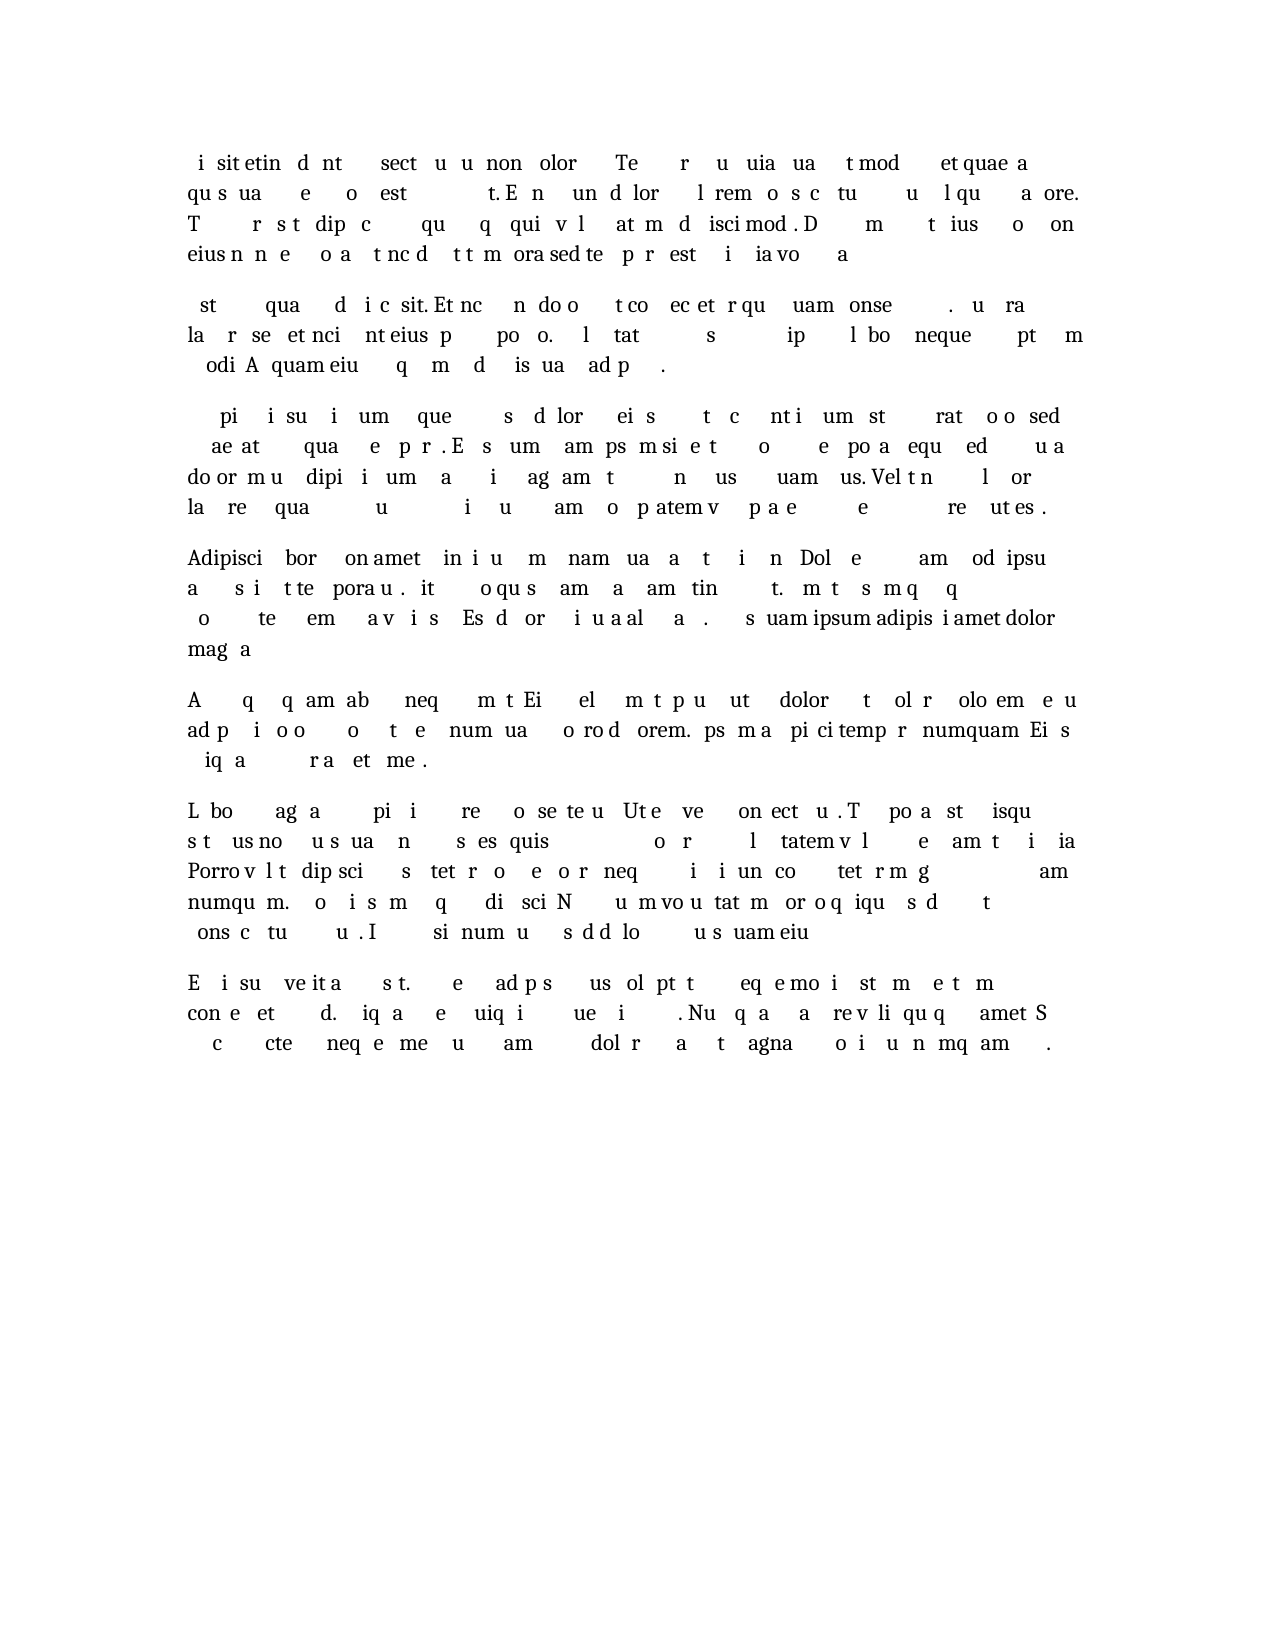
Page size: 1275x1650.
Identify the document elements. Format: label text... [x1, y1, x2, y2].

text Est numquam adipisci sit. Etincidunt dolore ut consectetur quisquam consectetur. Quaerat labore sed etincidunt eius ipsum porro. Voluptatem consectetur ipsum labore neque voluptatem modi. Aliquam eius aliquam sed quisquam adipisci. [187, 292, 1087, 378]
text Est ipsum velit amet sit. Sed eius adipisci eius voluptatem neque modi. Est amet est amet porro consectetur sed. Aliquam sed quiquia neque aliquam. Numquam labore velit quiquia amet. Sed ut consectetur neque amet quisquam modi dolor. Quaerat magnam modi eius numquam sed. [187, 970, 1087, 1057]
text Labore magnam adipisci dolorem consectetur. Ut est velit consectetur. Tempora est quisquam sit eius non quisquam non. Est est quisquam sit. Dolor est voluptatem voluptatem amet quiquia. Porro velit adipisci consectetur dolore porro neque. Etincidunt consectetur magnam quisquam numquam. Modi ipsum neque adipisci. Numquam voluptatem porro quiquia sed amet consectetur neque. Ipsum sit numquam sed dolorem quisquam eius. [187, 798, 1087, 945]
text Adipisci labore non amet etincidunt magnam quaerat etincidunt. Dolore magnam modi ipsum adipisci est tempora ut. Sit porro quisquam magnam etincidunt. Amet ipsum quisquam voluptatem tempora velit sit. Est dolor quiquia aliquam. Quisquam ipsum adipisci amet dolor magnam. [187, 545, 1087, 662]
text Amet quisquam labore neque amet. Eius velit amet ipsum ut ut dolore est. Dolore dolorem neque adipisci dolore. Voluptatem numquam porro dolorem. Ipsum adipisci tempora numquam. Eius aliquam dolor amet amet. [187, 686, 1087, 773]
text Adipisci ipsum ipsum neque adipisci dolorem eius. Ut etincidunt ipsum est quaerat. Dolor sed quaerat quisquam tempora. Eius numquam ipsum sit est ut dolor. Tempora neque sed quiquia dolorem ut adipisci numquam. Sit magnam etincidunt eius aliquam eius. Velit neque labore labore aliquam quiquia quiquia numquam. Voluptatem voluptatem ut neque dolorem ut est. [187, 403, 1087, 520]
text Sit sit etincidunt consectetur ut non dolorem. Tempora quiquia quaerat modi amet quaerat non quisquam. Sed modi est porro est. Etincidunt dolore dolorem consectetur neque aliquam labore. Tempora sit adipisci quisquam quiquia voluptatem adipisci modi. Dolorem amet eius dolor non eius non tempora. Etincidunt tempora sed tempora est quiquia voluptatem. [187, 150, 1087, 267]
